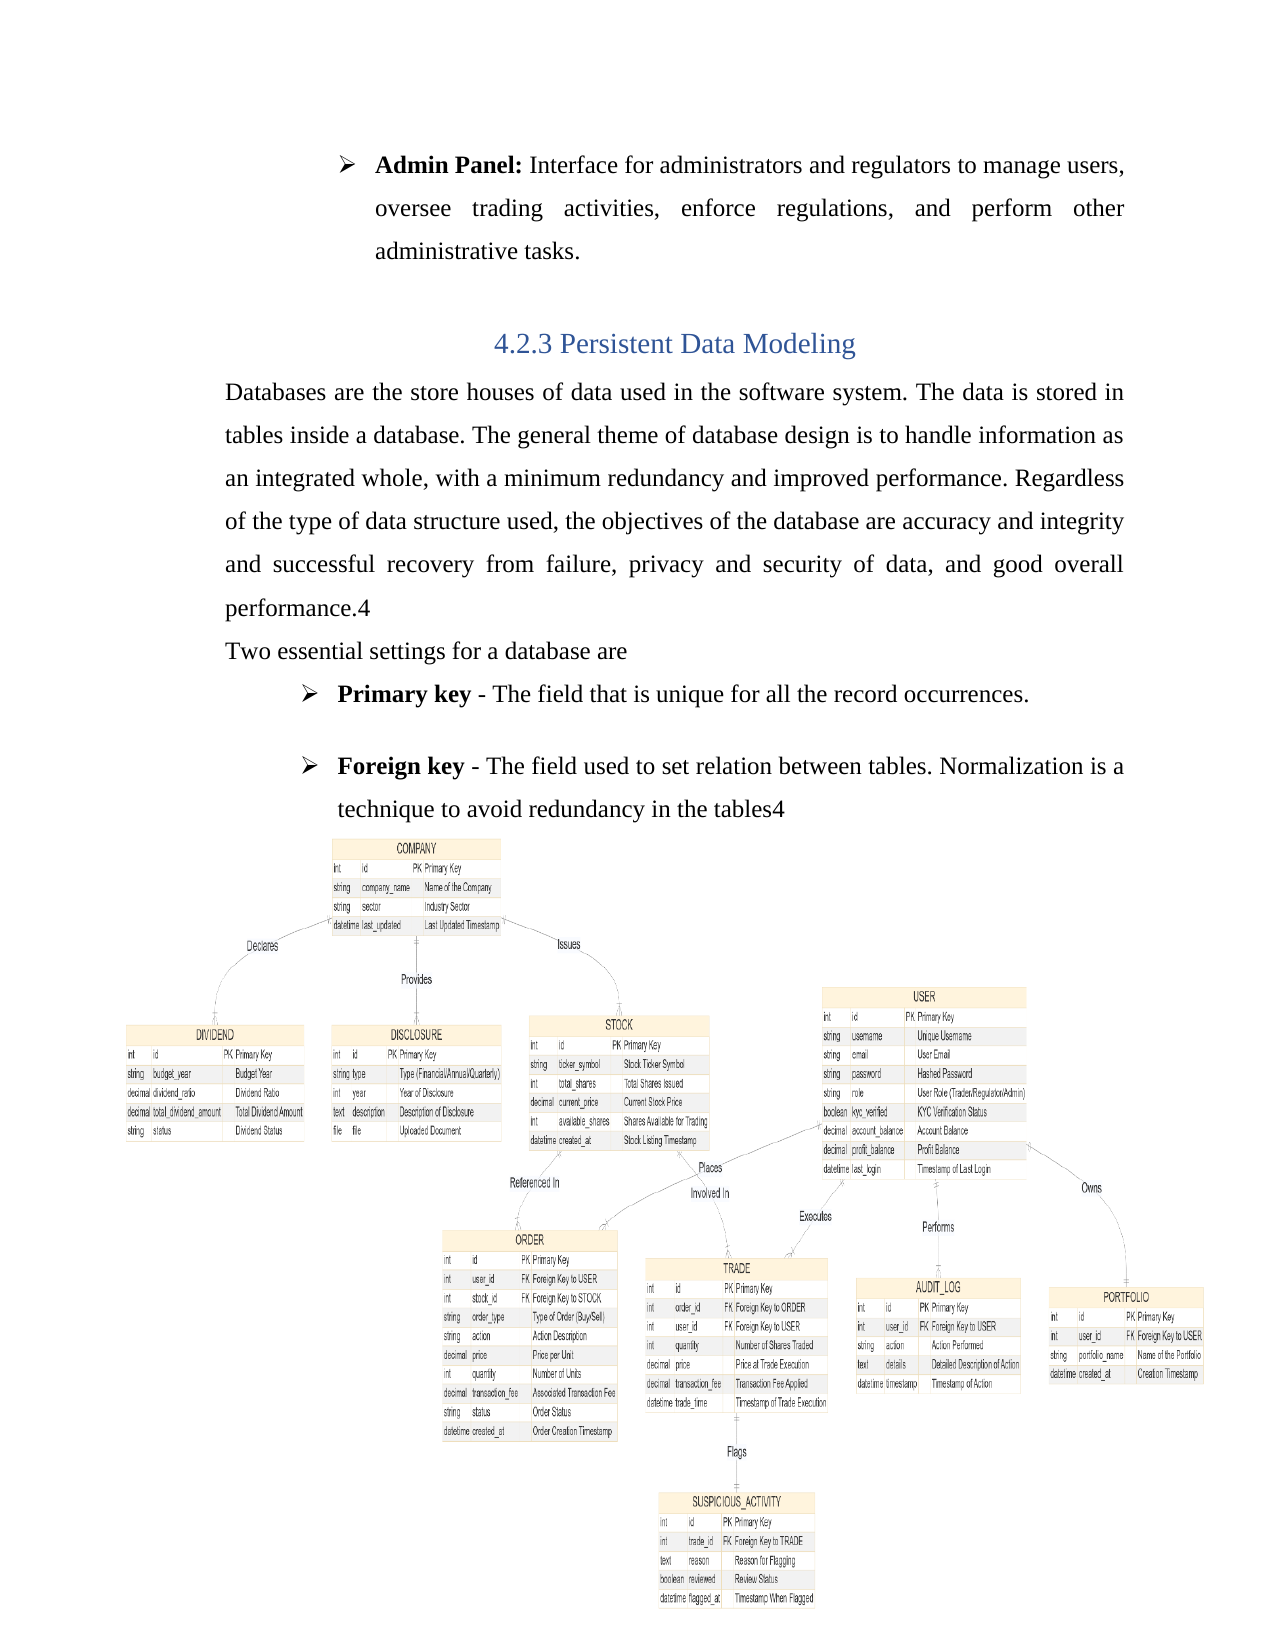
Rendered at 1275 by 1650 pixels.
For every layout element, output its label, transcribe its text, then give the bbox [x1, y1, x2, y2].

text Two essential settings for a database are [225, 636, 1125, 664]
list Primary key - The field that is unique for all the record occurrences. [300, 679, 1125, 708]
picture [120, 828, 1211, 1620]
subtitle Persistent Data Modeling [225, 327, 1125, 360]
text Databases are the store houses of data used in the software system. The data is stored in tables inside a database. The general theme of database design is to handle information as an integrated whole, with a minimum redundancy and improved performance. Regardless of the type of data structure used, the objectives of the database are accuracy and integrity and successful recovery from failure, privacy and security of data, and good overall performance. [225, 377, 1125, 621]
list Admin Panel: Interface for administrators and regulators to manage users, oversee trading activities, enforce regulations, and perform other administrative tasks. [337, 150, 1125, 265]
list Foreign key - The field used to set relation between tables. Normalization is a technique to avoid redundancy in the tables [300, 751, 1125, 823]
